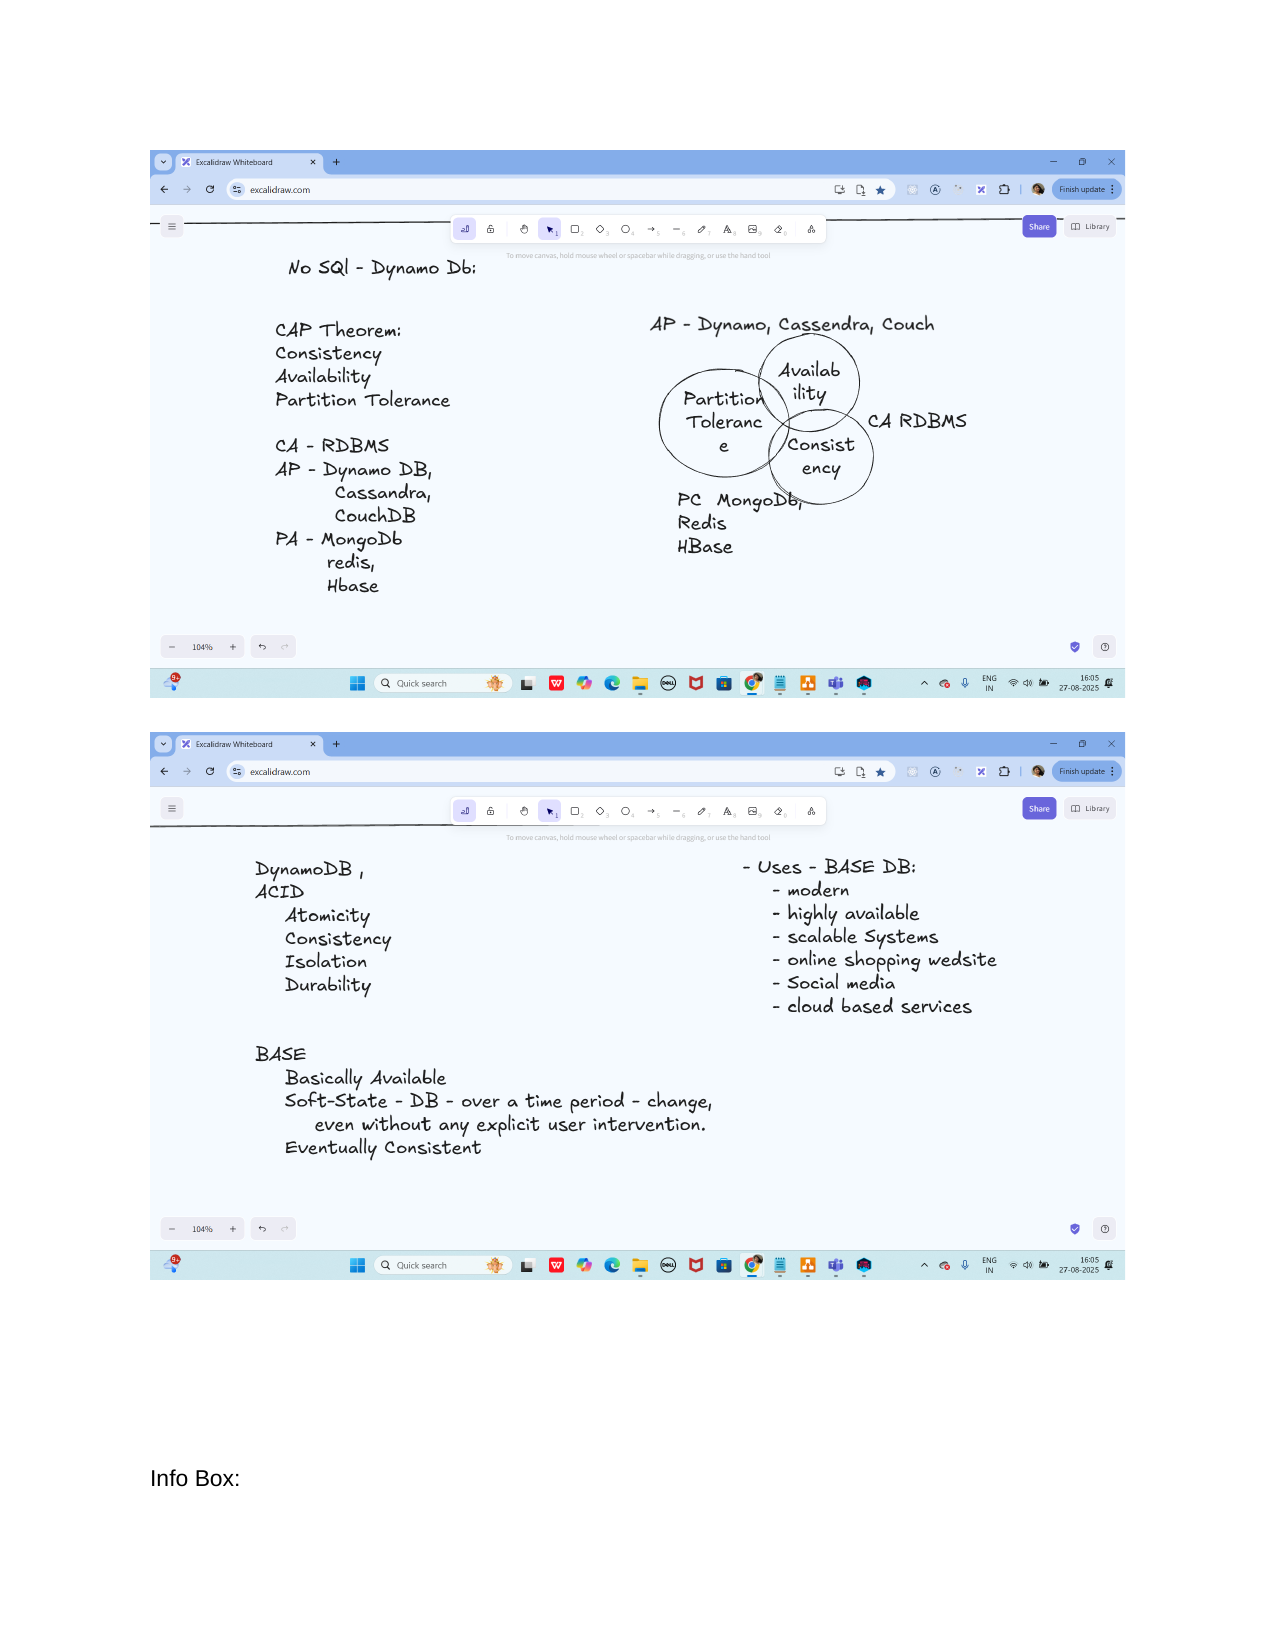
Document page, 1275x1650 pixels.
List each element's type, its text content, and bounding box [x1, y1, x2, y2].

picture [150, 150, 1125, 698]
text Info Box: [150, 1465, 1125, 1491]
picture [150, 732, 1125, 1280]
